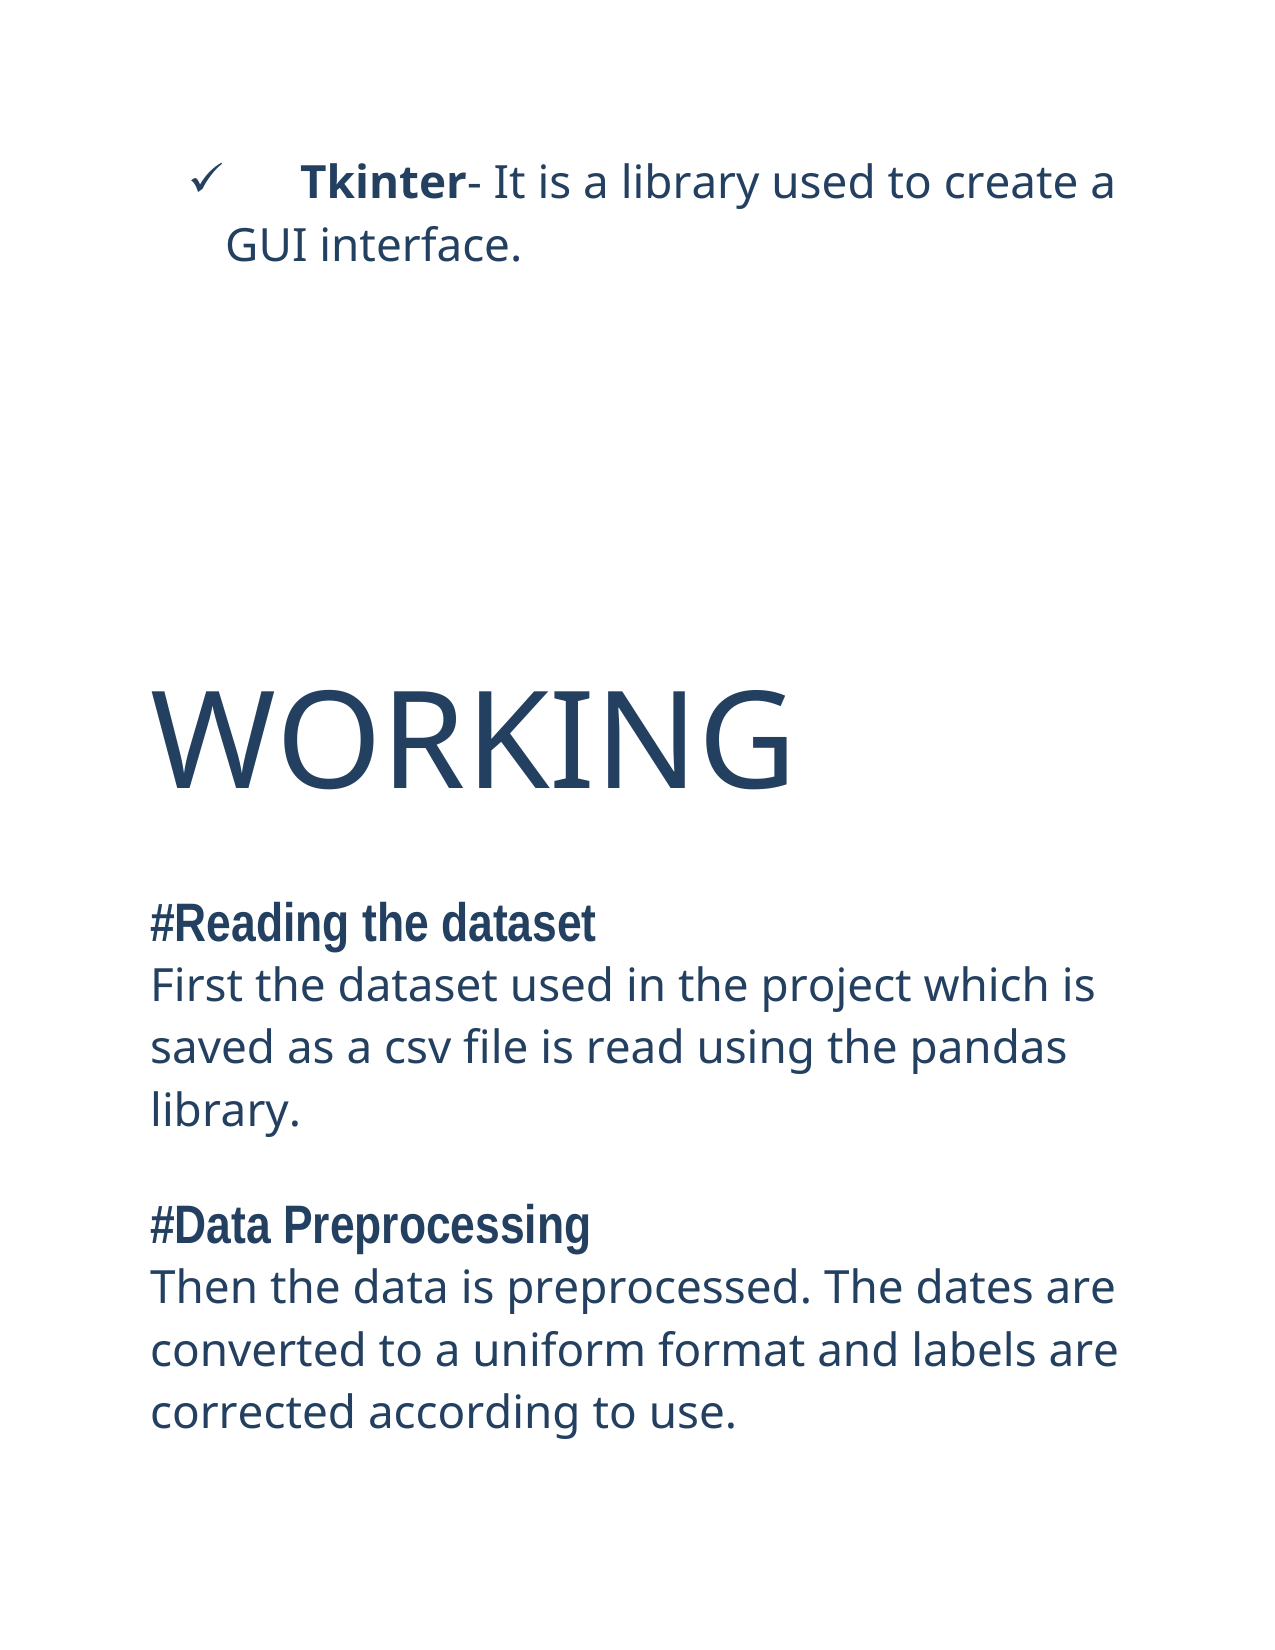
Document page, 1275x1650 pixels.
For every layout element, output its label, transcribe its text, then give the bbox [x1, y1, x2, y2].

text #Data Preprocessing [150, 1192, 1125, 1254]
text First the dataset used in the project which is saved as a csv file is read using the pandas library. [150, 953, 1125, 1140]
text Then the data is preprocessed. The dates are converted to a uniform format and labels are corrected according to use. [150, 1254, 1125, 1442]
text WORKING [150, 644, 1125, 828]
text #Reading the dataset [150, 890, 1125, 953]
list Tkinter- It is a library used to create a GUI interface. [187, 150, 1125, 275]
